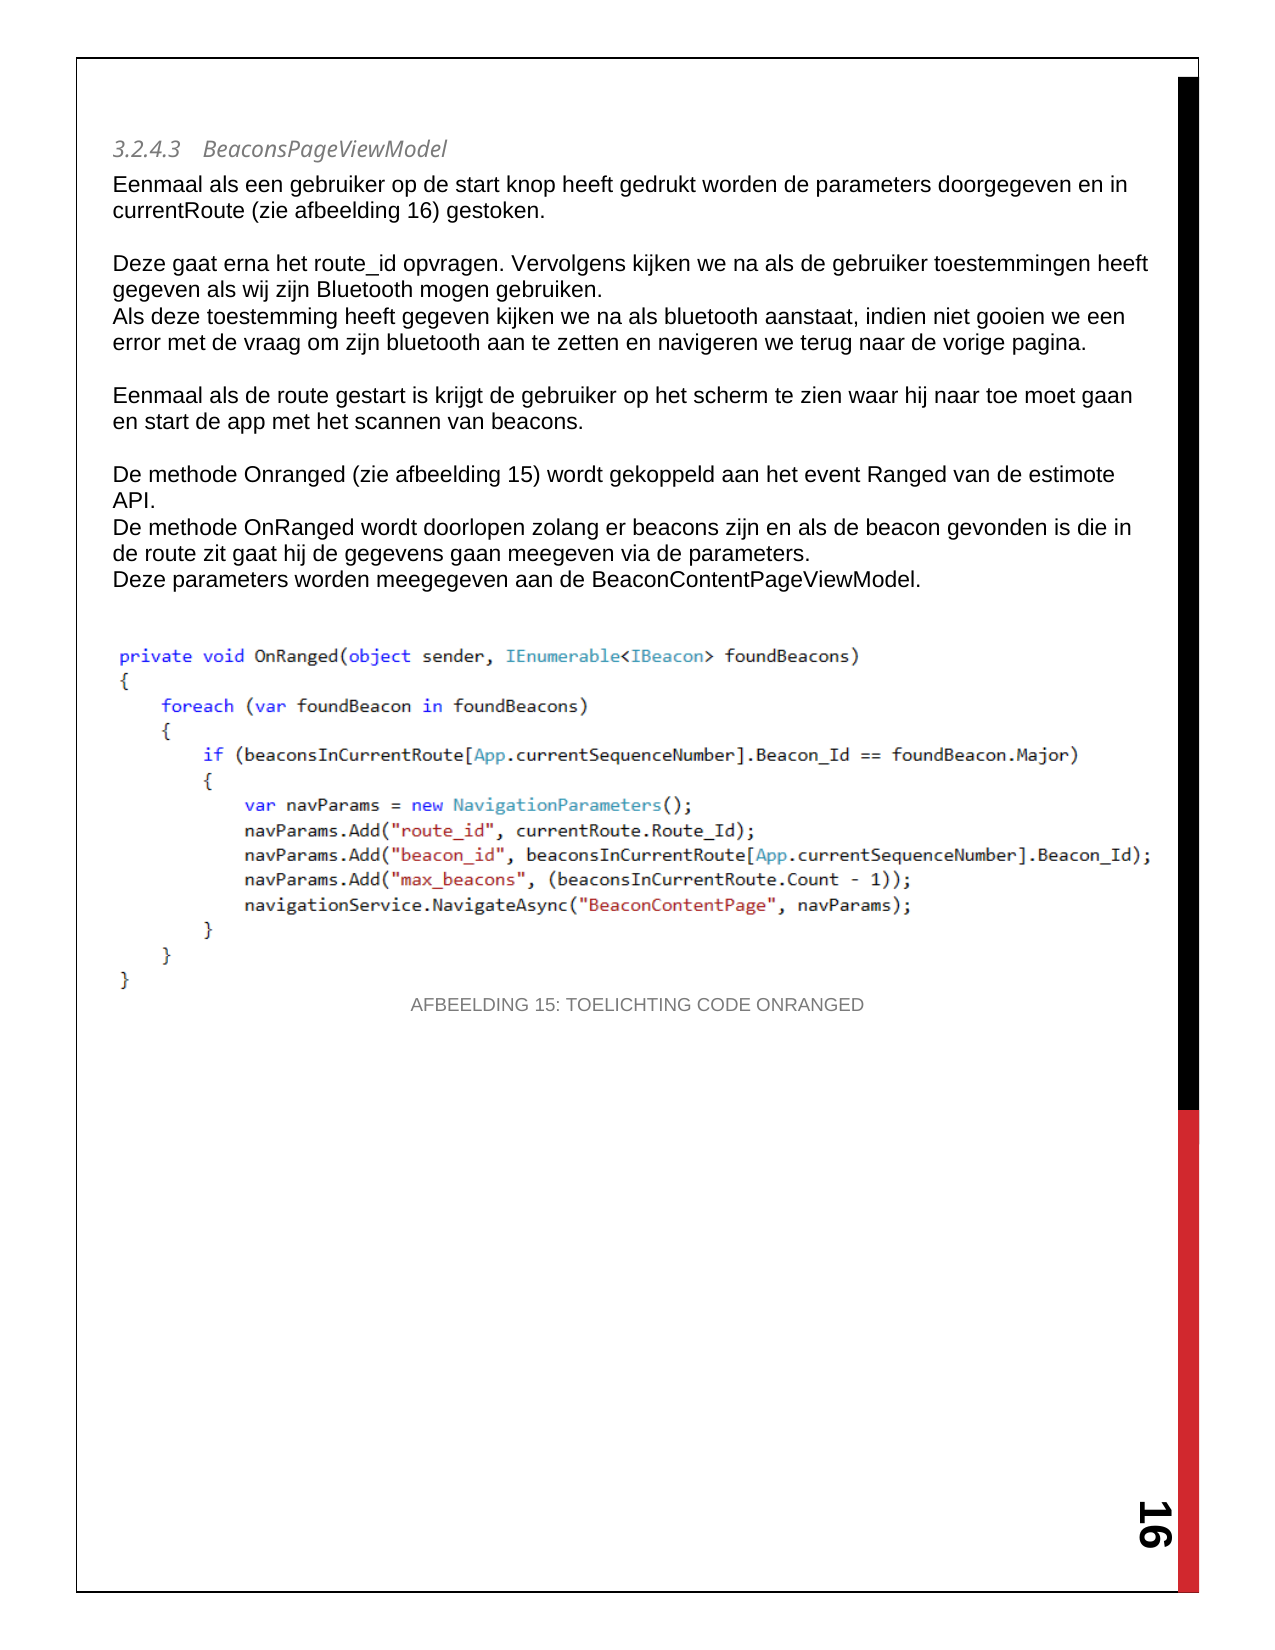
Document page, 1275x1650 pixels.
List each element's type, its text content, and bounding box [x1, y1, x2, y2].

text De methode Onranged (zie afbeelding 15) wordt gekoppeld aan het event Ranged van de estimote API. [112, 461, 1162, 513]
text Eenmaal als een gebruiker op de start knop heeft gedrukt worden de parameters doorgegeven en in currentRoute (zie afbeelding 16) gestoken. [112, 171, 1162, 223]
text Afbeelding 15: Toelichting code OnRanged [112, 994, 1162, 1015]
picture [112, 645, 1162, 994]
text Als deze toestemming heeft gegeven kijken we na als bluetooth aanstaat, indien niet gooien we een error met de vraag om zijn bluetooth aan te zetten en navigeren we terug naar de vorige pagina. [112, 303, 1162, 355]
text De methode OnRanged wordt doorlopen zolang er beacons zijn en als de beacon gevonden is die in de route zit gaat hij de gegevens gaan meegeven via de parameters. [112, 513, 1162, 566]
text Deze parameters worden meegegeven aan de BeaconContentPageViewModel. [112, 566, 1162, 592]
text Deze gaat erna het route_id opvragen. Vervolgens kijken we na als de gebruiker toestemmingen heeft gegeven als wij zijn Bluetooth mogen gebruiken. [112, 250, 1162, 303]
subtitle BeaconsPageViewModel [112, 133, 1162, 164]
text Eenmaal als de route gestart is krijgt de gebruiker op het scherm te zien waar hij naar toe moet gaan en start de app met het scannen van beacons. [112, 382, 1162, 434]
